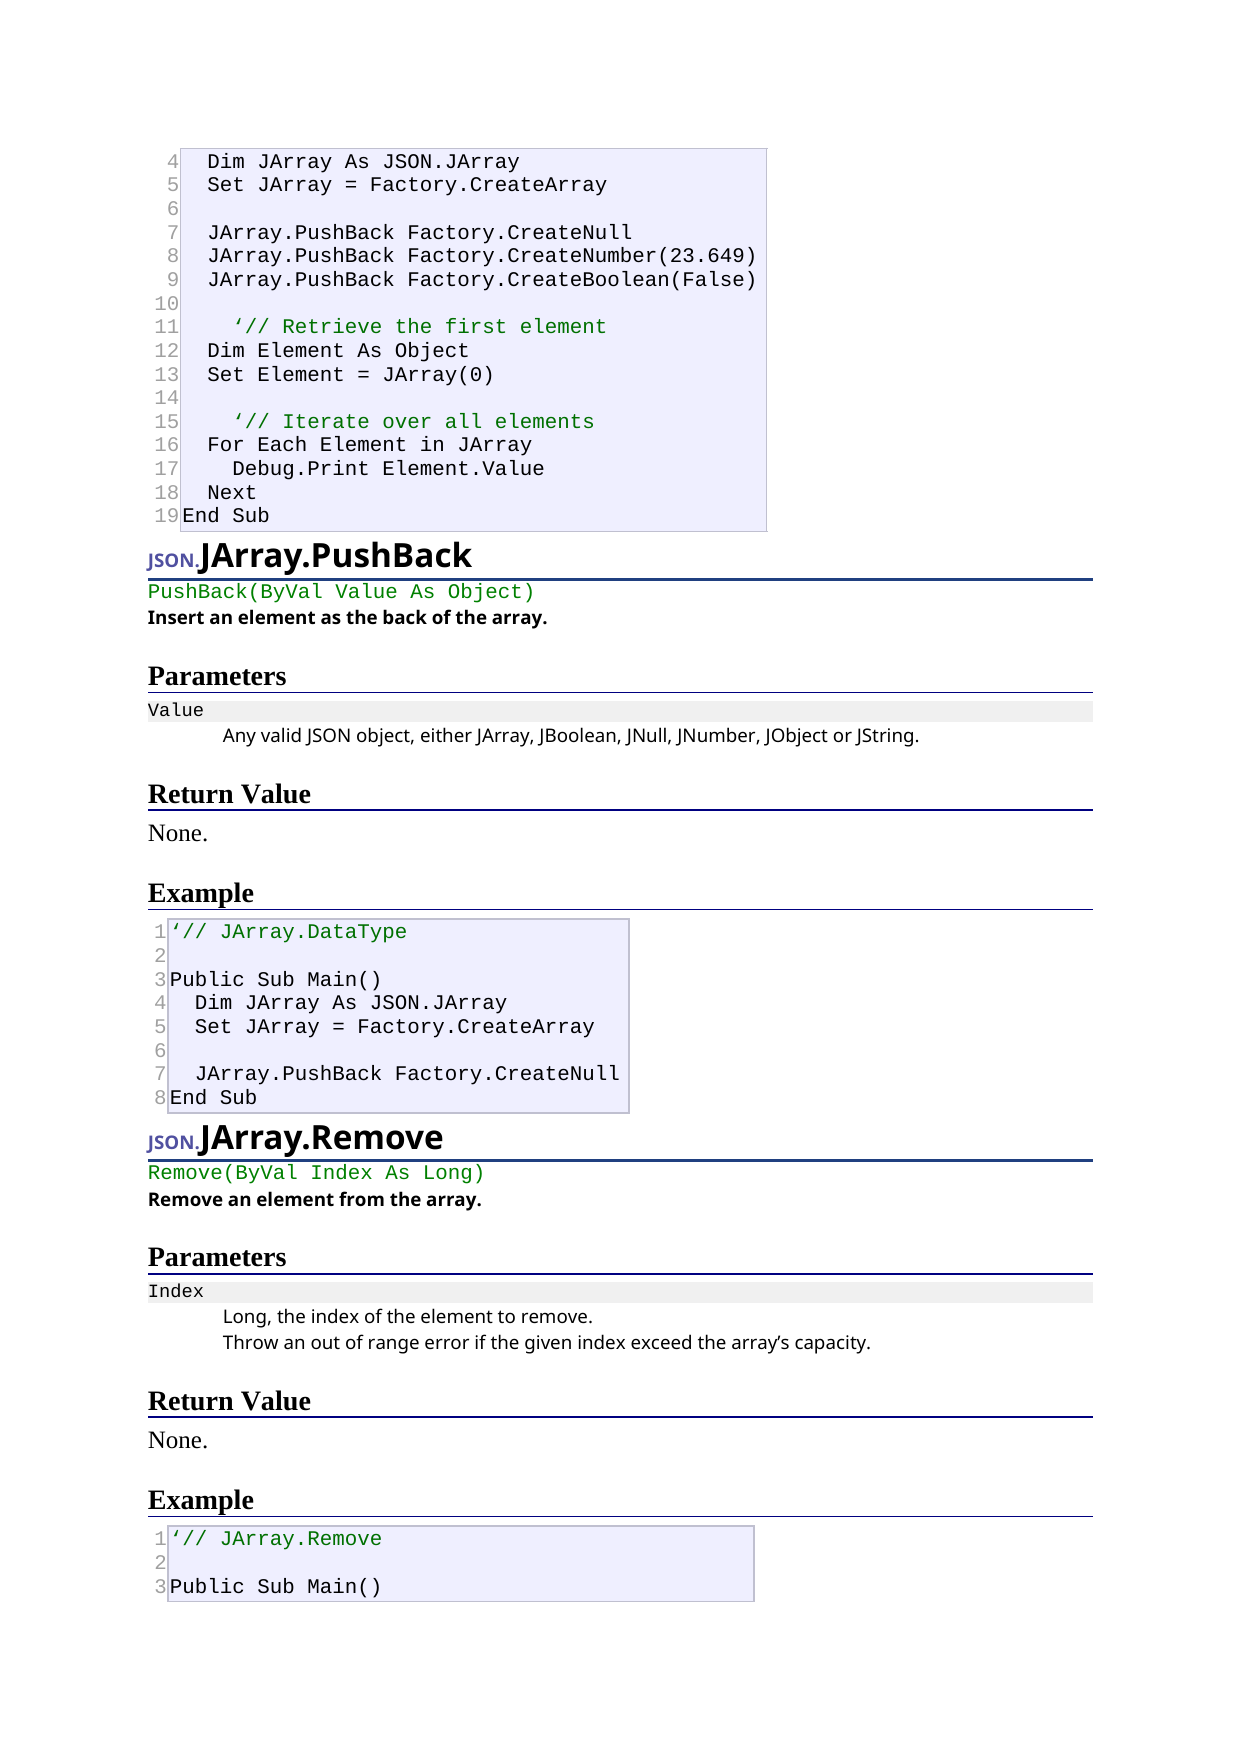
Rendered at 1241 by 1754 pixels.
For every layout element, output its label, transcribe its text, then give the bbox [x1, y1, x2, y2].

text Example [148, 876, 1093, 909]
text Long, the index of the element to remove. Throw an out of range error if the given index exceed the array’s capacity. [223, 1303, 1093, 1354]
table_header 1 2 3 4 5 6 7 8 [148, 1525, 167, 1601]
table_header ‘// JArray.DataType Public Sub Main() Dim JArray As JSON.JArray Set JArray = Factory.CreateArray JArray.PushBack Factory.CreateNull End Sub [169, 920, 628, 1112]
table_header 1 2 3 4 5 6 7 8 9 10 11 12 13 14 15 16 17 18 19 [148, 148, 180, 531]
text Parameters [148, 659, 1093, 692]
text Remove(ByVal Index As Long) [148, 1162, 1093, 1186]
text PushBack(ByVal Value As Object) [148, 581, 1093, 604]
text Example [148, 1483, 1093, 1516]
text Index [148, 1282, 1093, 1303]
text Parameters [148, 1241, 1093, 1273]
text None. [148, 1426, 1093, 1454]
subtitle JSON.JArray.Remove [148, 1114, 1093, 1159]
text Remove an element from the array. [148, 1186, 1093, 1211]
text Return Value [148, 1384, 1093, 1416]
text None. [148, 818, 1093, 847]
text Return Value [148, 777, 1093, 809]
text Any valid JSON object, either JArray, JBoolean, JNull, JNumber, JObject or JString. [223, 722, 1093, 748]
text Insert an element as the back of the array. [148, 604, 1093, 630]
text Value [148, 701, 1093, 722]
table_header 1 2 3 4 5 6 7 8 [148, 918, 167, 1112]
subtitle JSON.JArray.PushBack [148, 532, 1093, 578]
